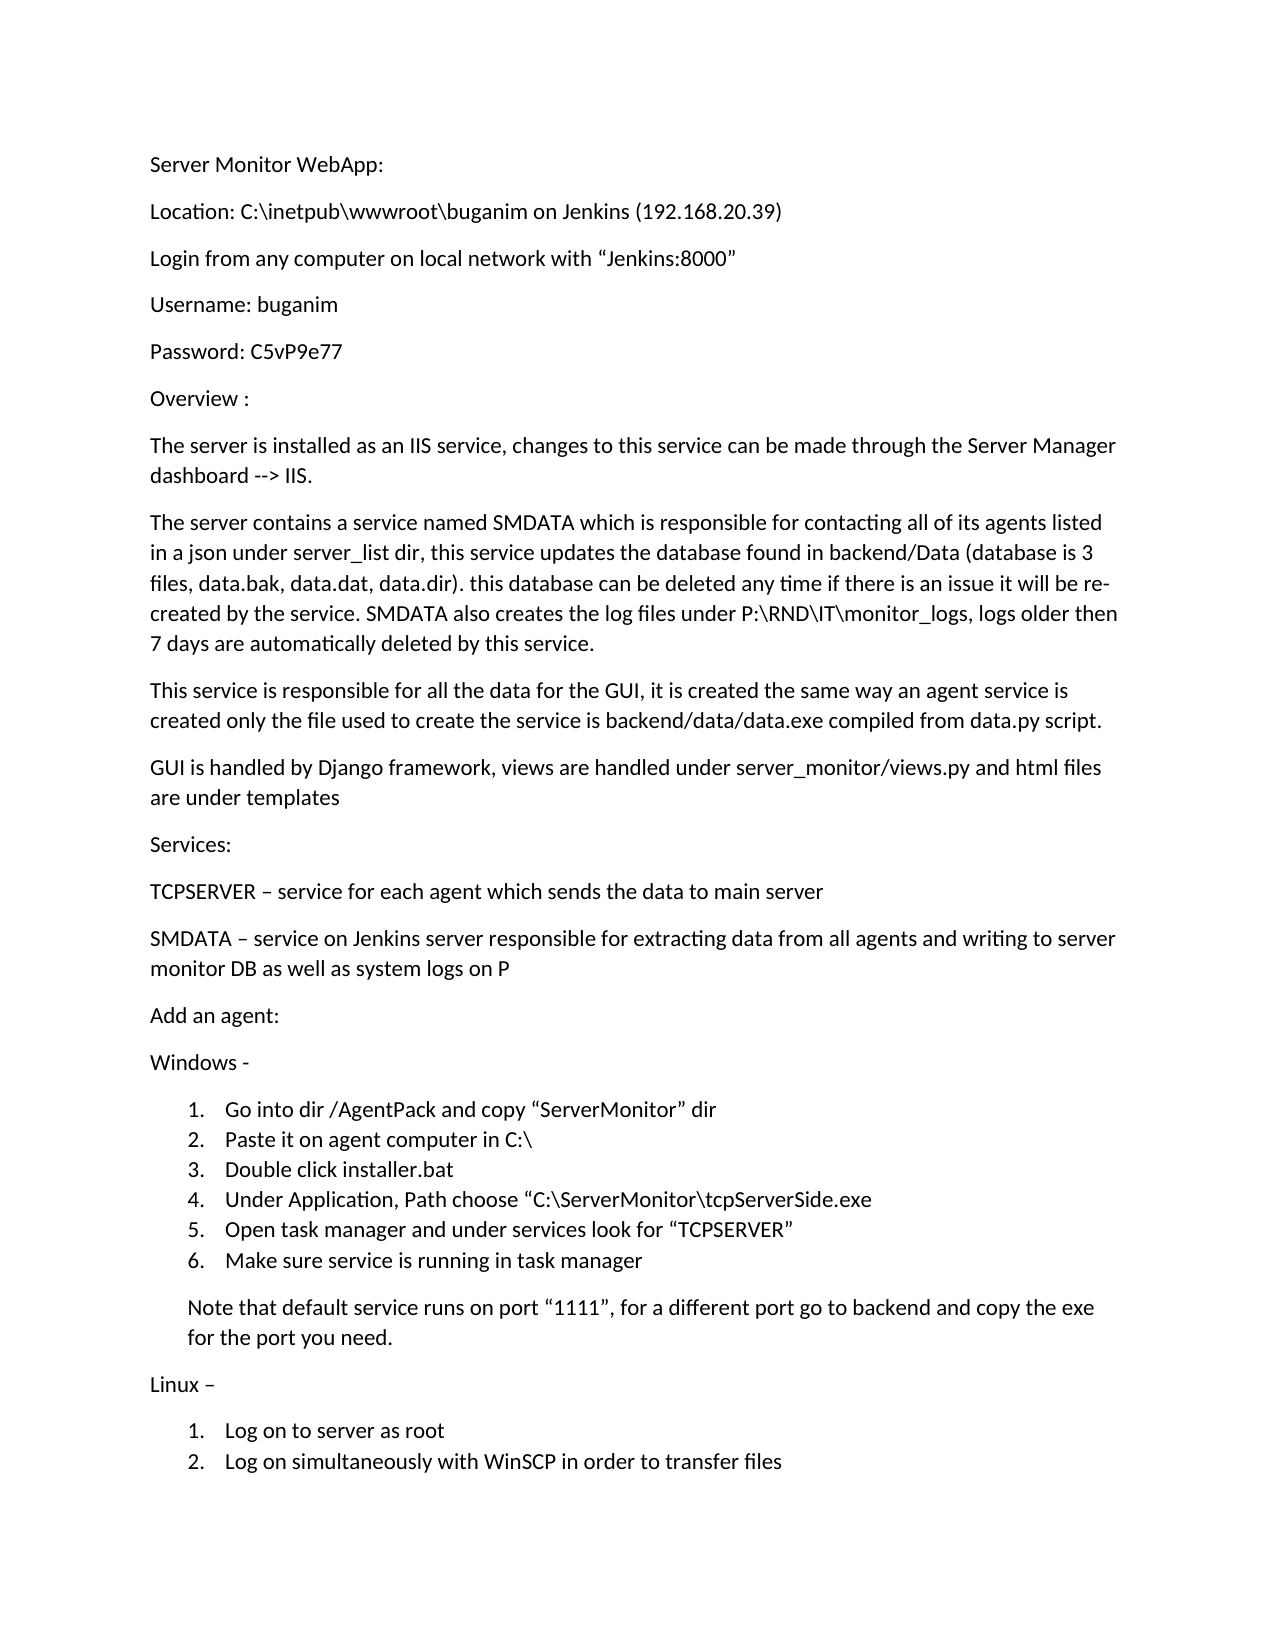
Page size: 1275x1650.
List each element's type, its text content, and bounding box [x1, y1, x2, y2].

text The server is installed as an IIS service, changes to this service can be made through the Server Manager dashboard --> IIS. [150, 431, 1125, 489]
text Add an agent: [150, 1001, 1125, 1029]
text Windows - [150, 1048, 1125, 1076]
text Services: [150, 830, 1125, 858]
text Note that default service runs on port “1111”, for a different port go to backend and copy the exe for the port you need. [187, 1293, 1125, 1351]
list Log on simultaneously with WinSCP in order to transfer files [187, 1447, 1125, 1475]
list Under Application, Path choose “C:\ServerMonitor\tcpServerSide.exe [187, 1185, 1125, 1213]
text Overview : [150, 384, 1125, 412]
text Password: C5vP9e77 [150, 337, 1125, 366]
text Linux – [150, 1370, 1125, 1398]
list Log on to server as root [187, 1417, 1125, 1445]
list Go into dir /AgentPack and copy “ServerMonitor” dir [187, 1095, 1125, 1123]
list Paste it on agent computer in C:\ [187, 1125, 1125, 1153]
text GUI is handled by Django framework, views are handled under server_monitor/views.py and html files are under templates [150, 753, 1125, 811]
list Open task manager and under services look for “TCPSERVER” [187, 1216, 1125, 1244]
text Login from any computer on local network with “Jenkins:8000” [150, 244, 1125, 272]
list Double click installer.bat [187, 1155, 1125, 1183]
text SMDATA – service on Jenkins server responsible for extracting data from all agents and writing to server monitor DB as well as system logs on P [150, 924, 1125, 982]
list Make sure service is running in task manager [187, 1246, 1125, 1274]
text Username: buganim [150, 291, 1125, 319]
text TCPSERVER – service for each agent which sends the data to main server [150, 877, 1125, 905]
text Location: C:\inetpub\wwwroot\buganim on Jenkins (192.168.20.39) [150, 197, 1125, 225]
text The server contains a service named SMDATA which is responsible for contacting all of its agents listed in a json under server_list dir, this service updates the database found in backend/Data (database is 3 files, data.bak, data.dat, data.dir). this database can be deleted any time if there is an issue it will be re-created by the service. SMDATA also creates the log files under P:\RND\IT\monitor_logs, logs older then 7 days are automatically deleted by this service. [150, 508, 1125, 657]
text This service is responsible for all the data for the GUI, it is created the same way an agent service is created only the file used to create the service is backend/data/data.exe compiled from data.py script. [150, 676, 1125, 734]
text Server Monitor WebApp: [150, 150, 1125, 178]
